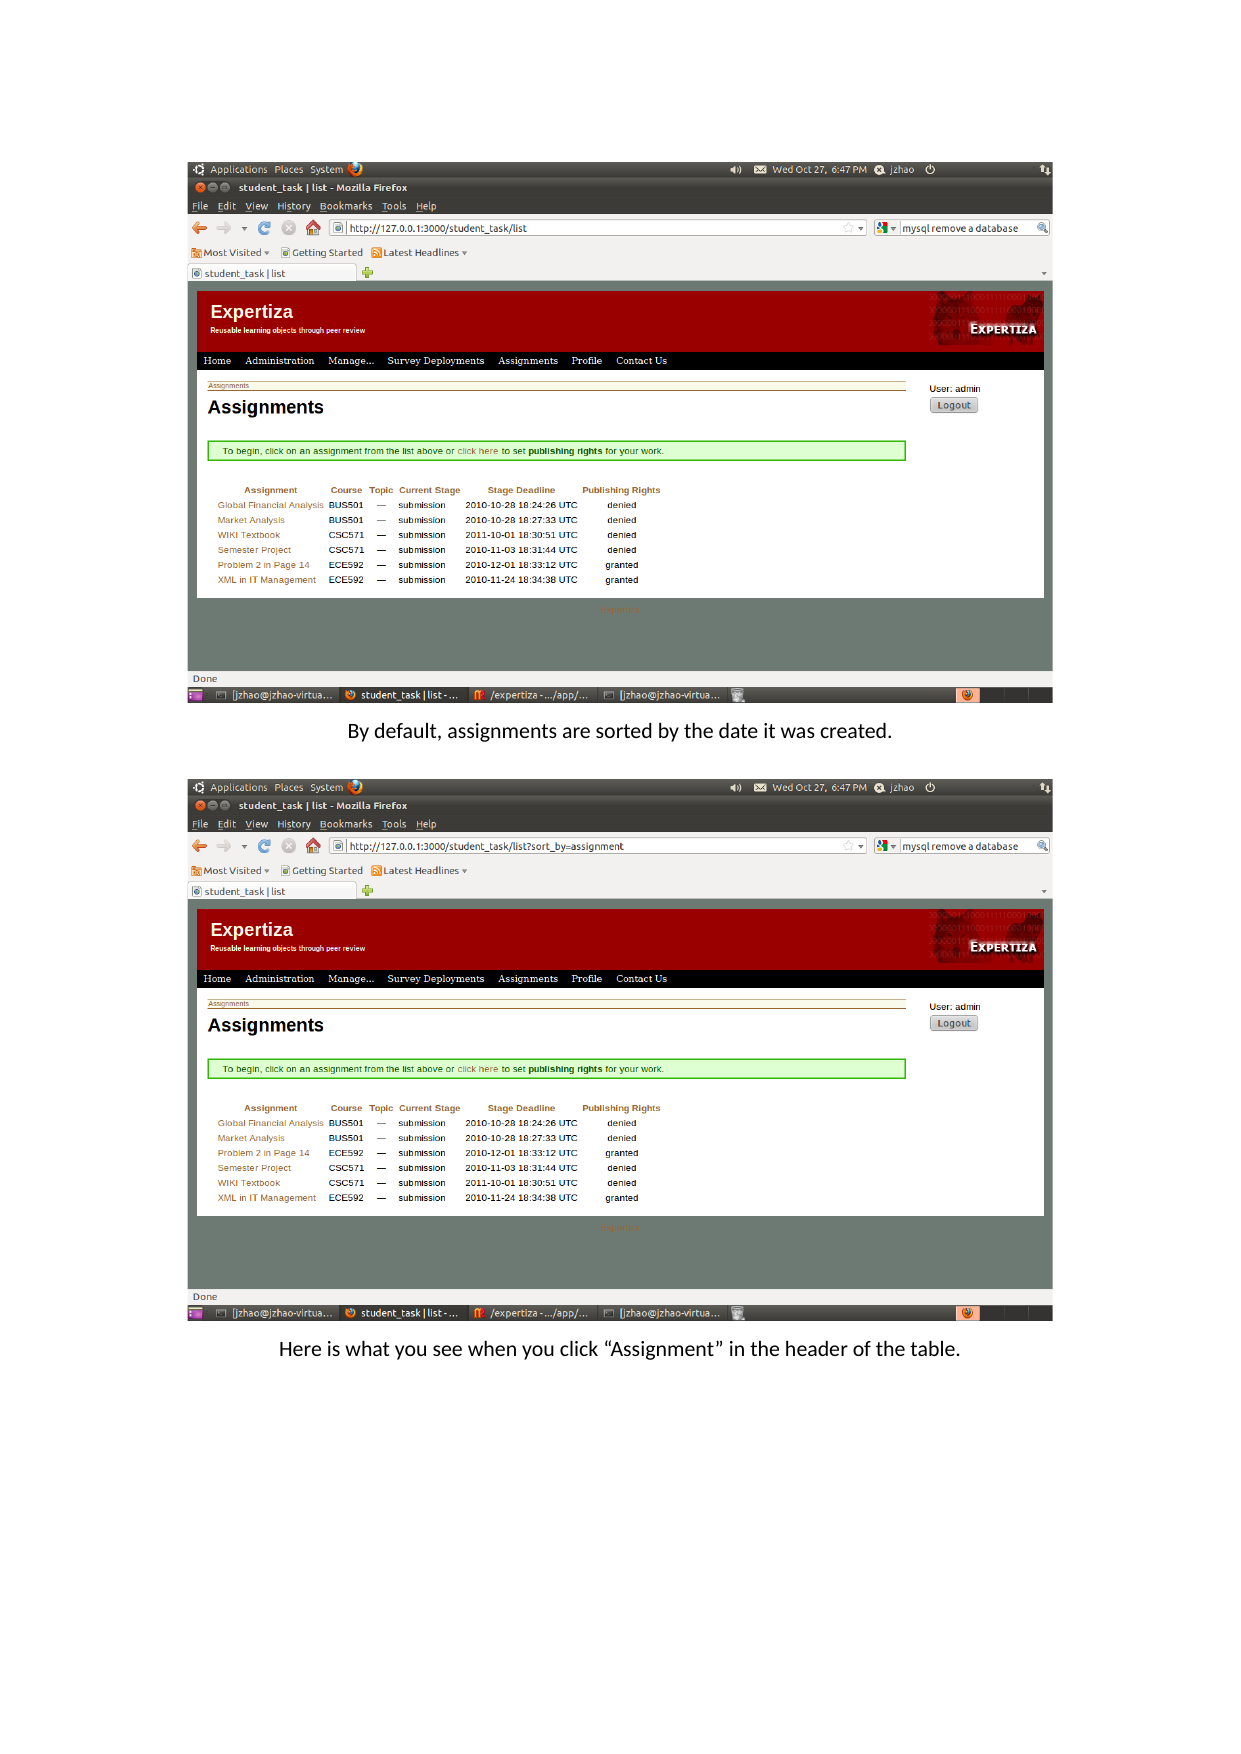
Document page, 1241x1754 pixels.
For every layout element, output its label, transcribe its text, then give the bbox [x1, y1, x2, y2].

picture [187, 779, 1053, 1321]
picture [187, 162, 1053, 703]
text Here is what you see when you click “Assignment” in the header of the table. [187, 1332, 1053, 1364]
text By default, assignments are sorted by the date it was created. [187, 714, 1053, 747]
